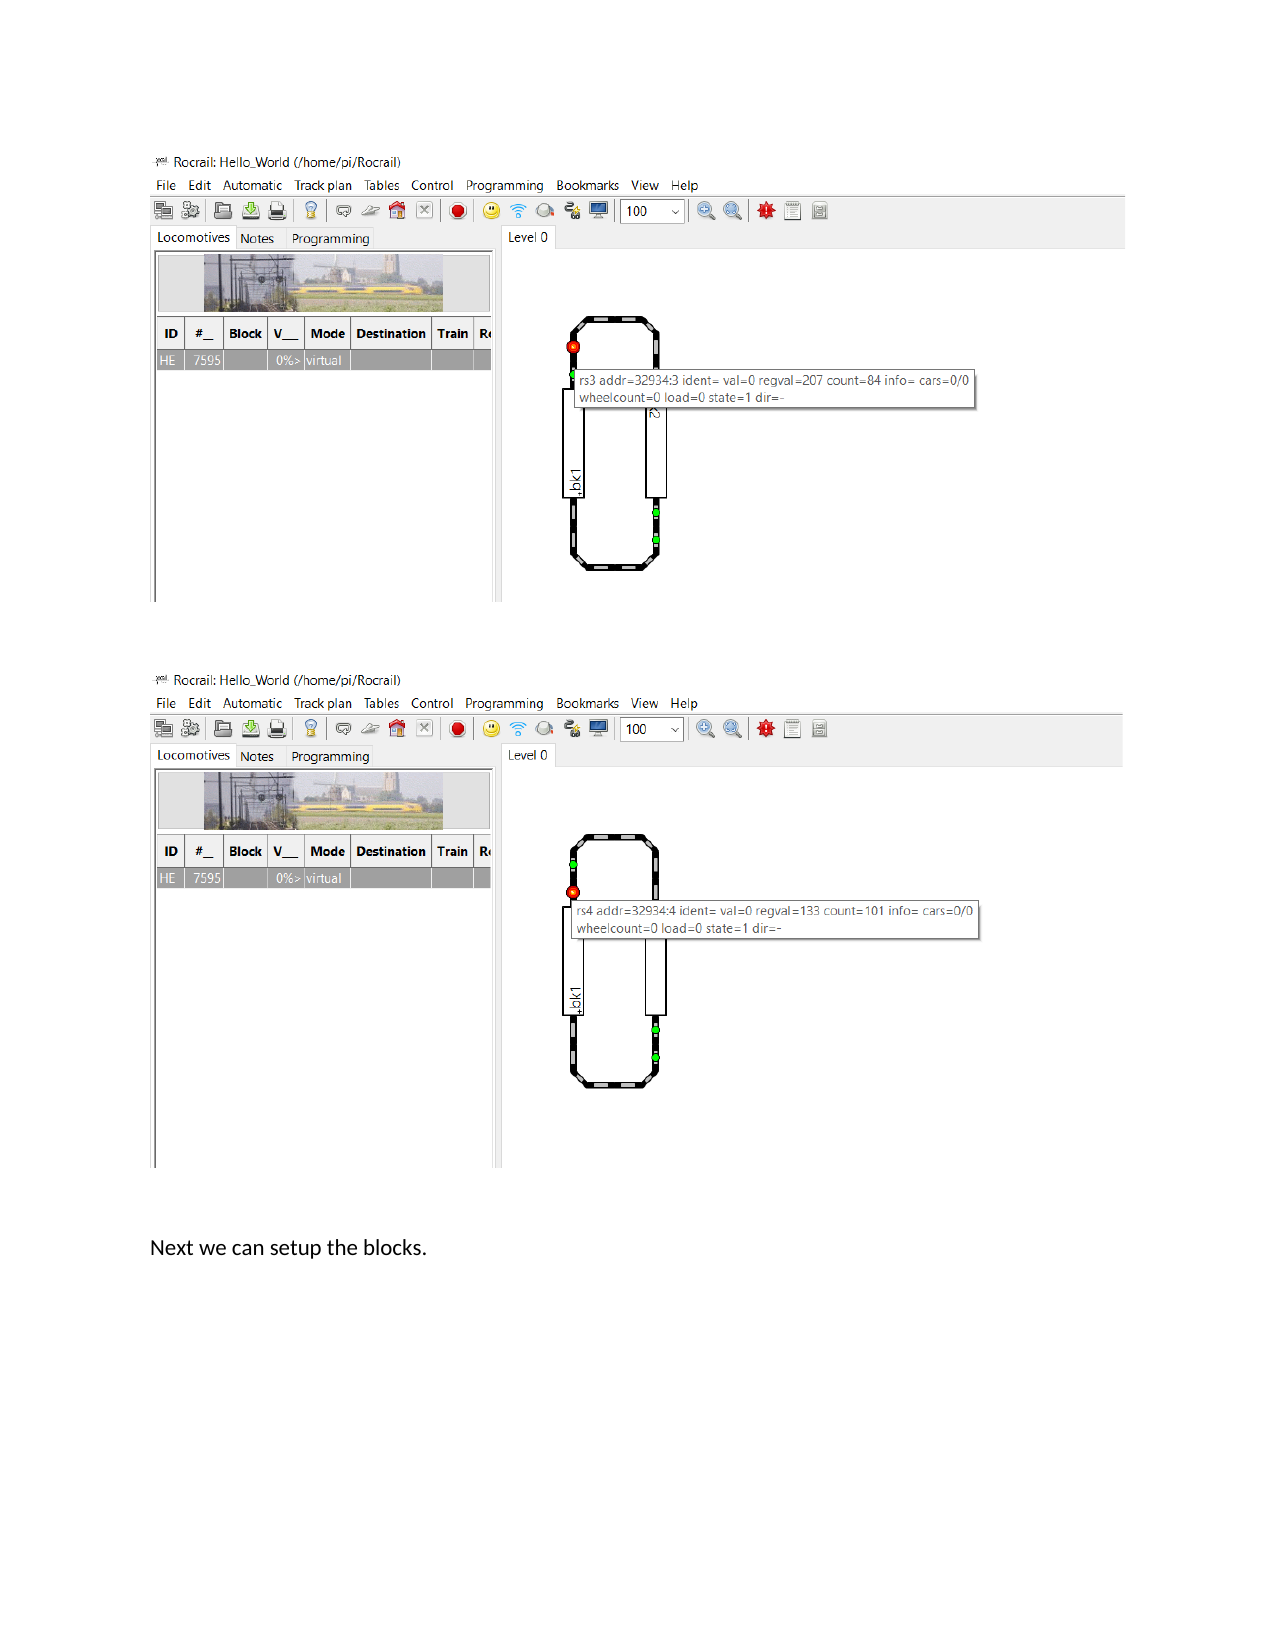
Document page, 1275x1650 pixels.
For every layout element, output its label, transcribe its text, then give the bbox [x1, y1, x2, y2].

text Next we can setup the blocks. [150, 1233, 1125, 1261]
picture [150, 150, 1125, 602]
picture [150, 667, 1123, 1168]
